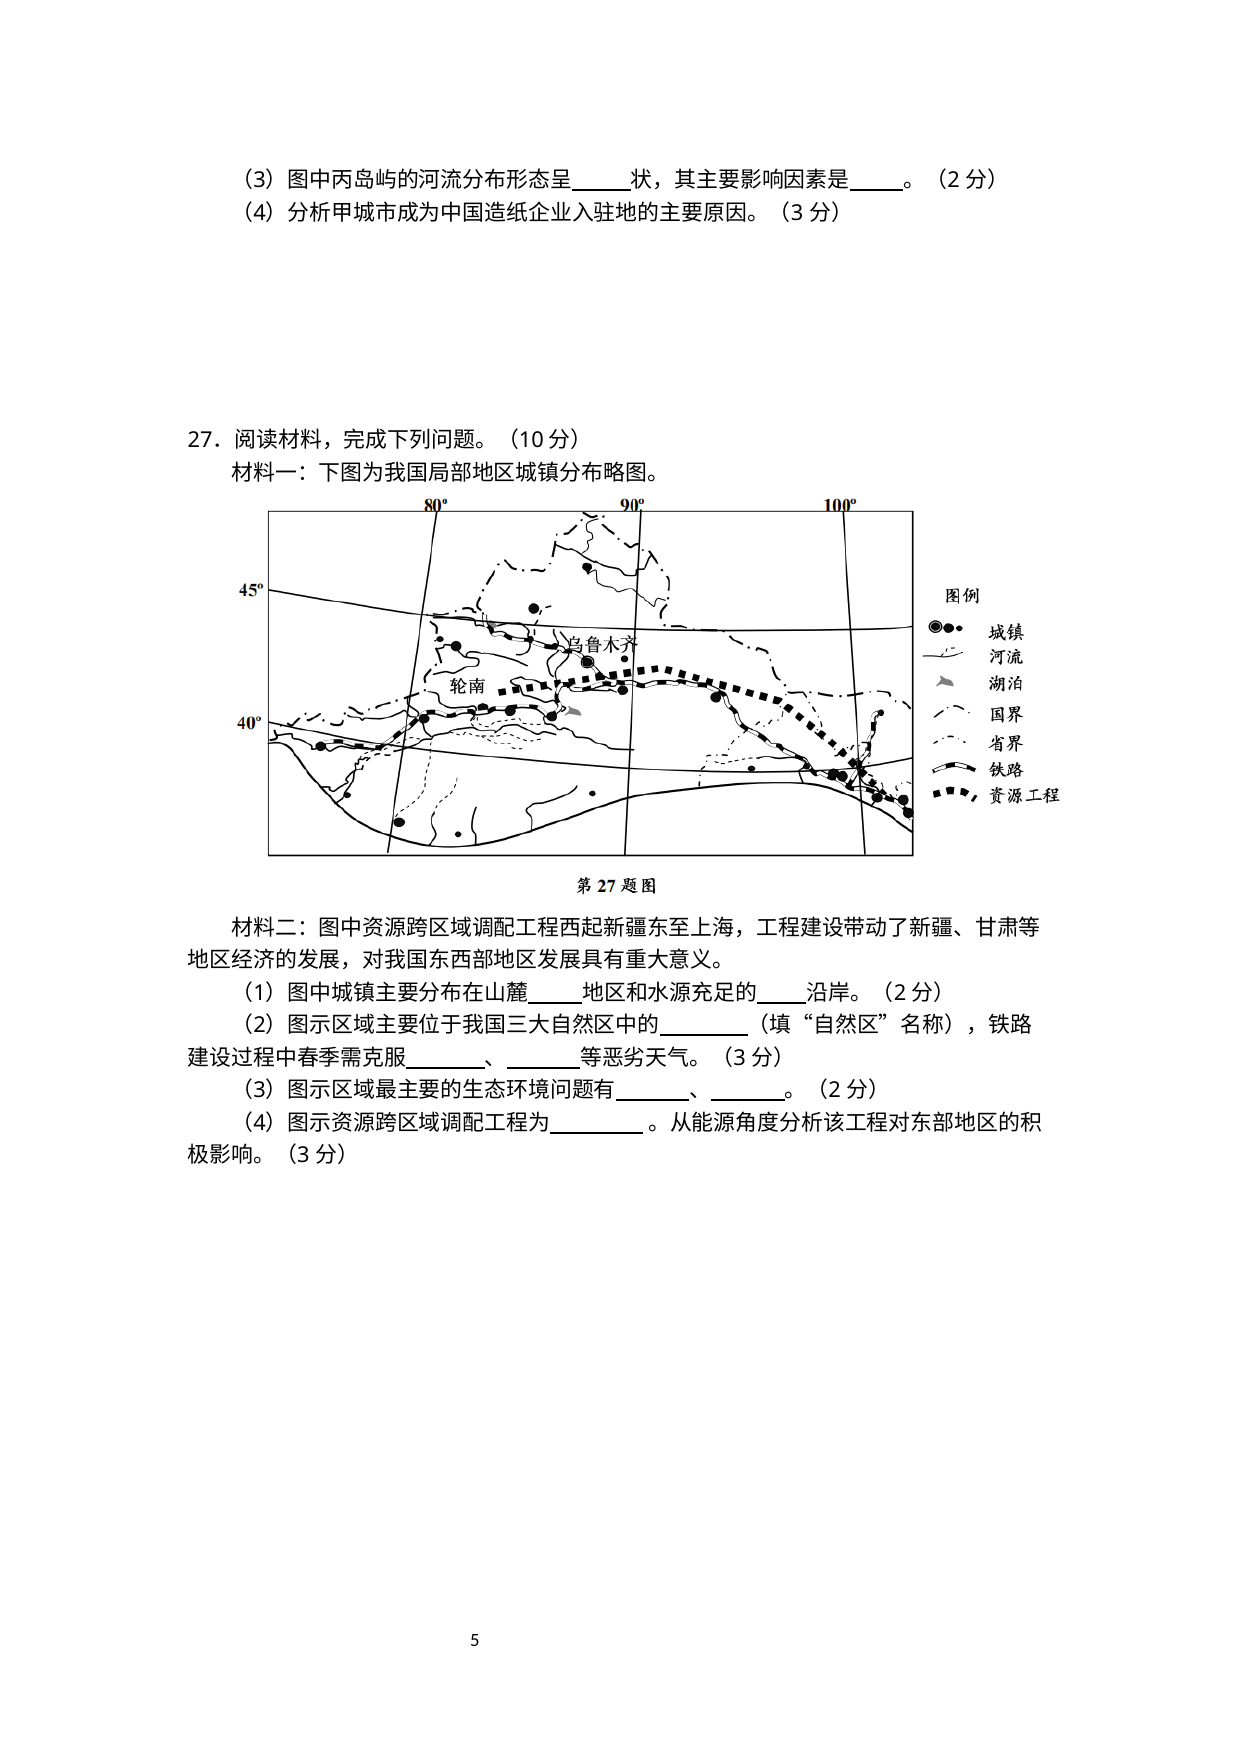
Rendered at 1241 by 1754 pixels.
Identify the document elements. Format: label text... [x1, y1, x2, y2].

text （3）图中丙岛屿的河流分布形态呈 状，其主要影响因素是 。（2 分） [187, 162, 1053, 194]
text （4）图示资源跨区域调配工程为 。从能源角度分析该工程对东部地区的积极影响。（3 分） [187, 1104, 1053, 1169]
text （2）图示区域主要位于我国三大自然区中的 （填“自然区”名称），铁路建设过程中春季需克服 、 等恶劣天气。（3 分） [187, 1007, 1053, 1072]
picture [231, 487, 1096, 898]
text 材料一：下图为我国局部地区城镇分布略图。 [187, 454, 1053, 487]
text （3）图示区域最主要的生态环境问题有 、 。（2 分） [187, 1072, 1053, 1104]
text （1）图中城镇主要分布在山麓 地区和水源充足的 沿岸。（2 分） [187, 974, 1053, 1007]
text 27．阅读材料，完成下列问题。（10分） [187, 422, 1053, 454]
text （4）分析甲城市成为中国造纸企业入驻地的主要原因。（3 分） [187, 194, 1053, 227]
text 材料二：图中资源跨区域调配工程西起新疆东至上海，工程建设带动了新疆、甘肃等地区经济的发展，对我国东西部地区发展具有重大意义。 [187, 909, 1053, 974]
